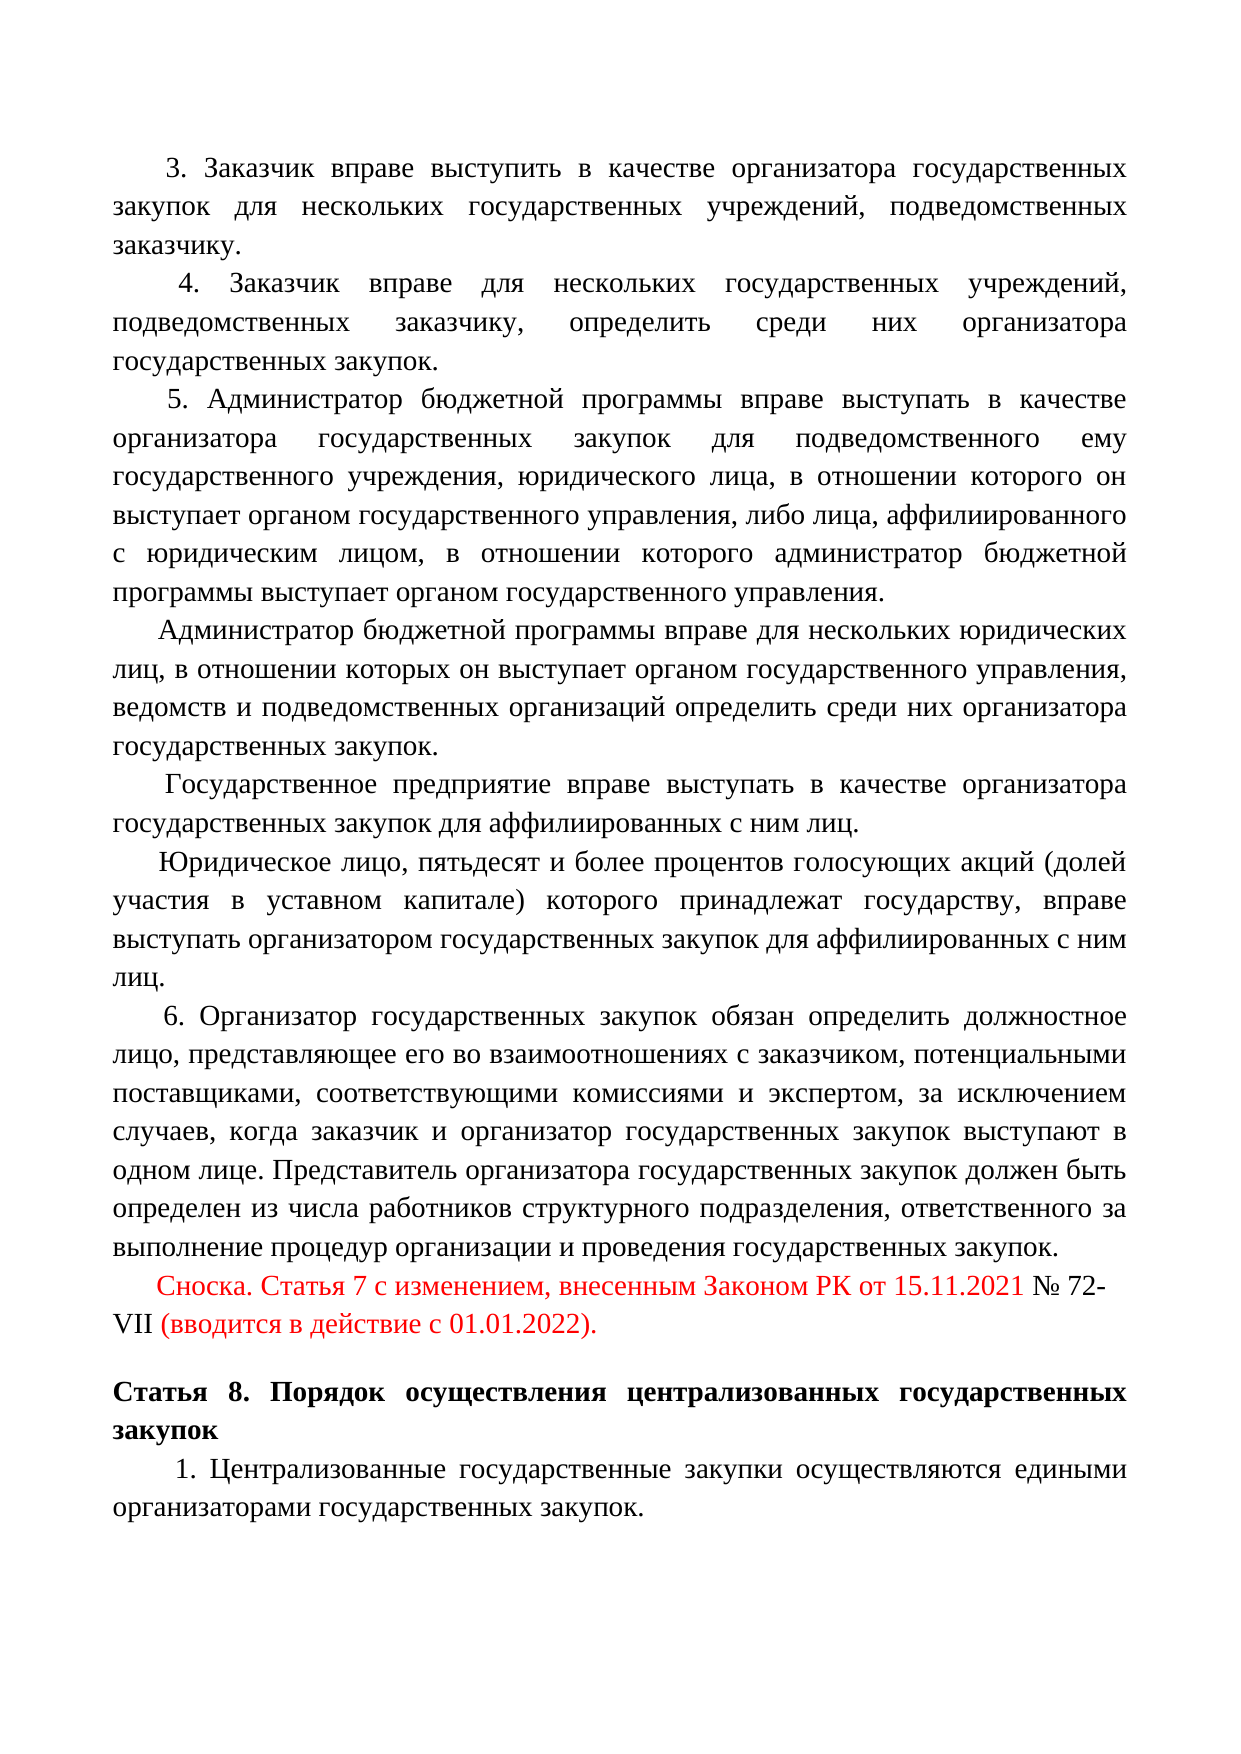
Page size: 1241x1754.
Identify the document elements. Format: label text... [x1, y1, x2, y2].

text 5. Администратор бюджетной программы вправе выступать в качестве организатора государственных закупок для подведомственного ему государственного учреждения, юридического лица, в отношении которого он выступает органом государственного управления, либо лица, аффилиированного с юридическим лицом, в отношении которого администратор бюджетной программы выступает органом государственного управления. [112, 381, 1128, 607]
text 3. Заказчик вправе выступить в качестве организатора государственных закупок для нескольких государственных учреждений, подведомственных заказчику. [112, 150, 1128, 261]
text Администратор бюджетной программы вправе для нескольких юридических лиц, в отношении которых он выступает органом государственного управления, ведомств и подведомственных организаций определить среди них организатора государственных закупок. [112, 612, 1128, 762]
text 1. Централизованные государственные закупки осуществляются едиными организаторами государственных закупок. [112, 1451, 1128, 1523]
text 4. Заказчик вправе для нескольких государственных учреждений, подведомственных заказчику, определить среди них организатора государственных закупок. [112, 266, 1128, 376]
text Государственное предприятие вправе выступать в качестве организатора государственных закупок для аффилиированных с ним лиц. [112, 767, 1128, 839]
text Статья 8. Порядок осуществления централизованных государственных закупок [112, 1374, 1128, 1446]
text 6. Организатор государственных закупок обязан определить должностное лицо, представляющее его во взаимоотношениях с заказчиком, потенциальными поставщиками, соответствующими комиссиями и экспертом, за исключением случаев, когда заказчик и организатор государственных закупок выступают в одном лице. Представитель организатора государственных закупок должен быть определен из числа работников структурного подразделения, ответственного за выполнение процедур организации и проведения государственных закупок. [112, 998, 1128, 1263]
text Сноска. Статья 7 с изменением, внесенным Законом РК от 15.11.2021 № 72-VII (вводится в действие с 01.01.2022). [112, 1268, 1128, 1370]
text Юридическое лицо, пятьдесят и более процентов голосующих акций (долей участия в уставном капитале) которого принадлежат государству, вправе выступать организатором государственных закупок для аффилиированных с ним лиц. [112, 844, 1128, 993]
